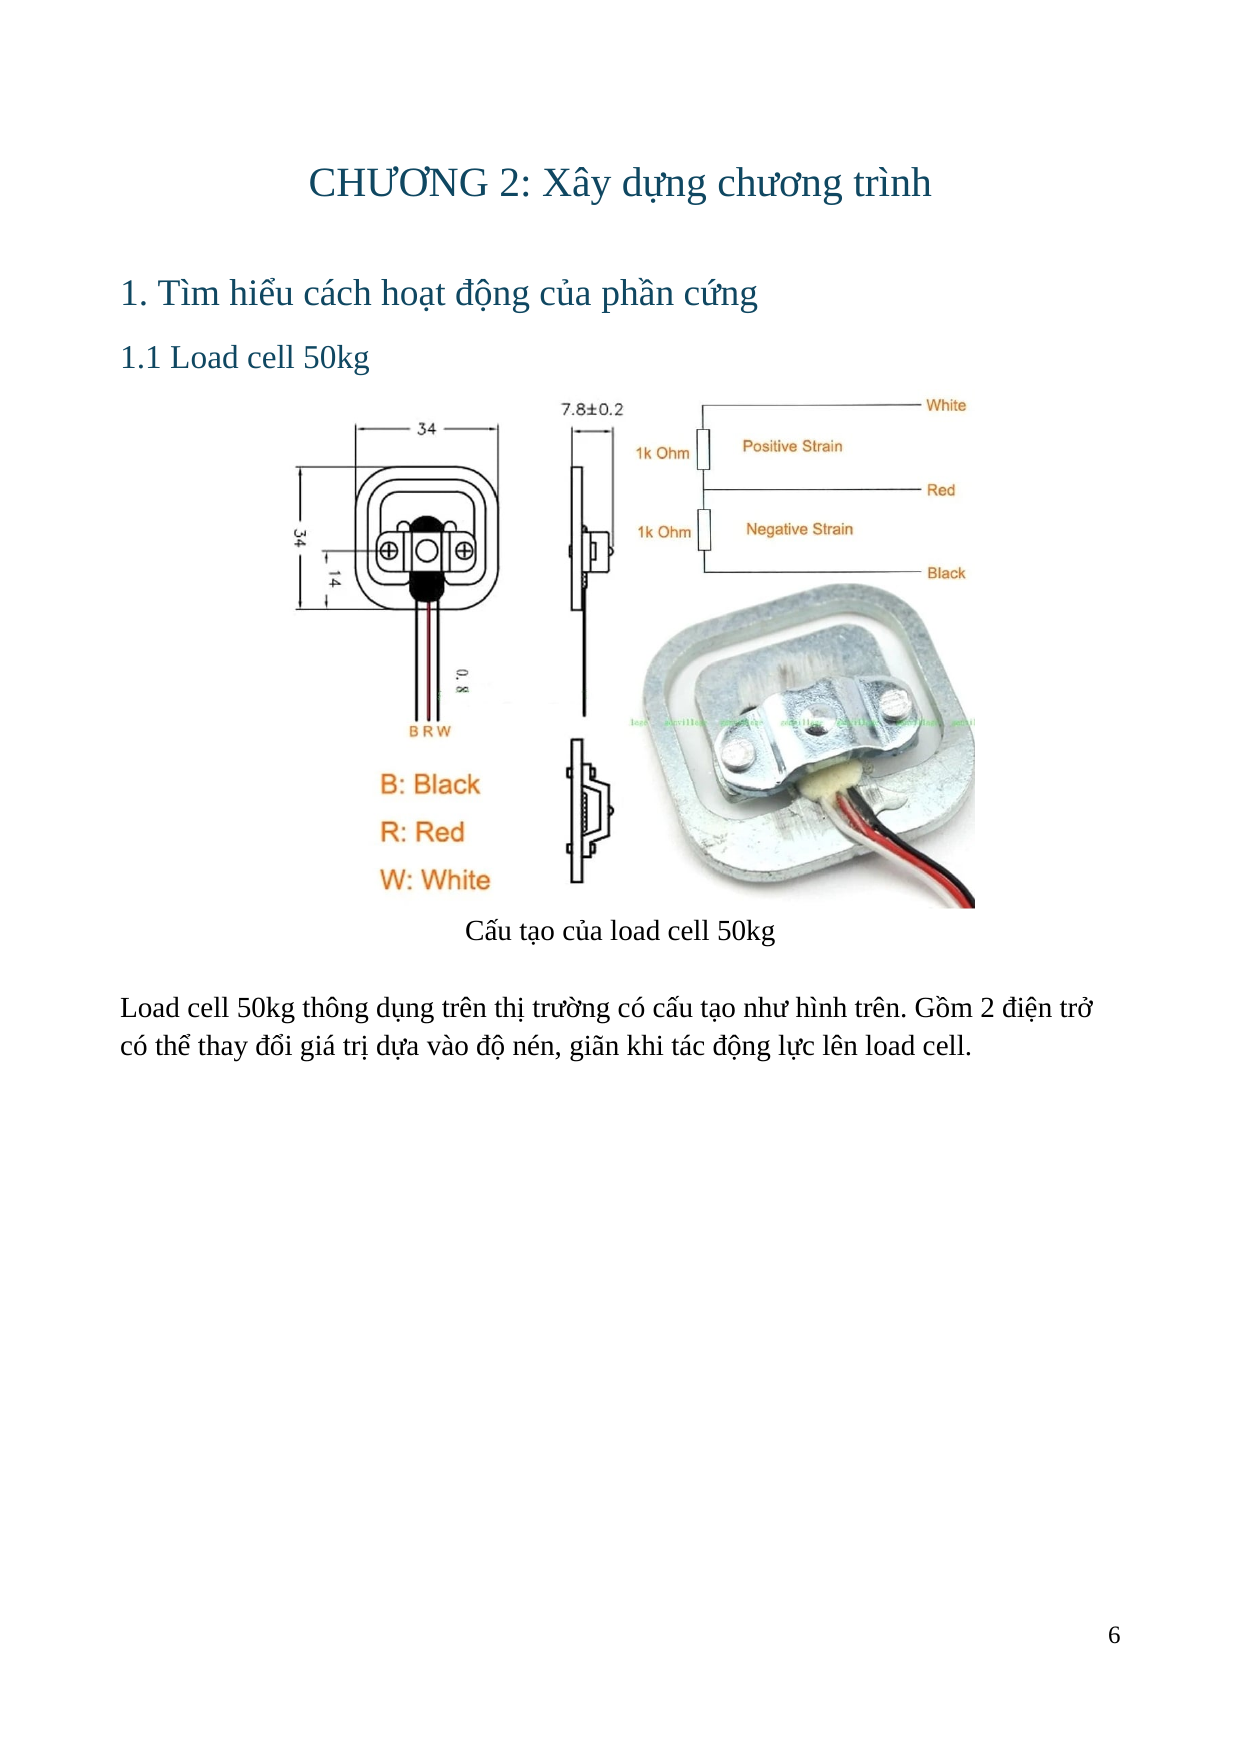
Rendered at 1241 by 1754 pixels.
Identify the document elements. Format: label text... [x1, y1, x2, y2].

picture [265, 389, 975, 909]
subtitle CHƯƠNG 2: Xây dựng chương trình [120, 157, 1120, 205]
text Load cell 50kg thông dụng trên thị trường có cấu tạo như hình trên. Gồm 2 điện trở có thể thay đổi giá trị dựa vào độ nén, giãn khi tác động lực lên load cell. [120, 990, 1120, 1062]
subtitle 1.1 Load cell 50kg [120, 337, 1120, 375]
subtitle 1. Tìm hiểu cách hoạt động của phần cứng [120, 271, 1120, 314]
text Cấu tạo của load cell 50kg [120, 913, 1120, 946]
